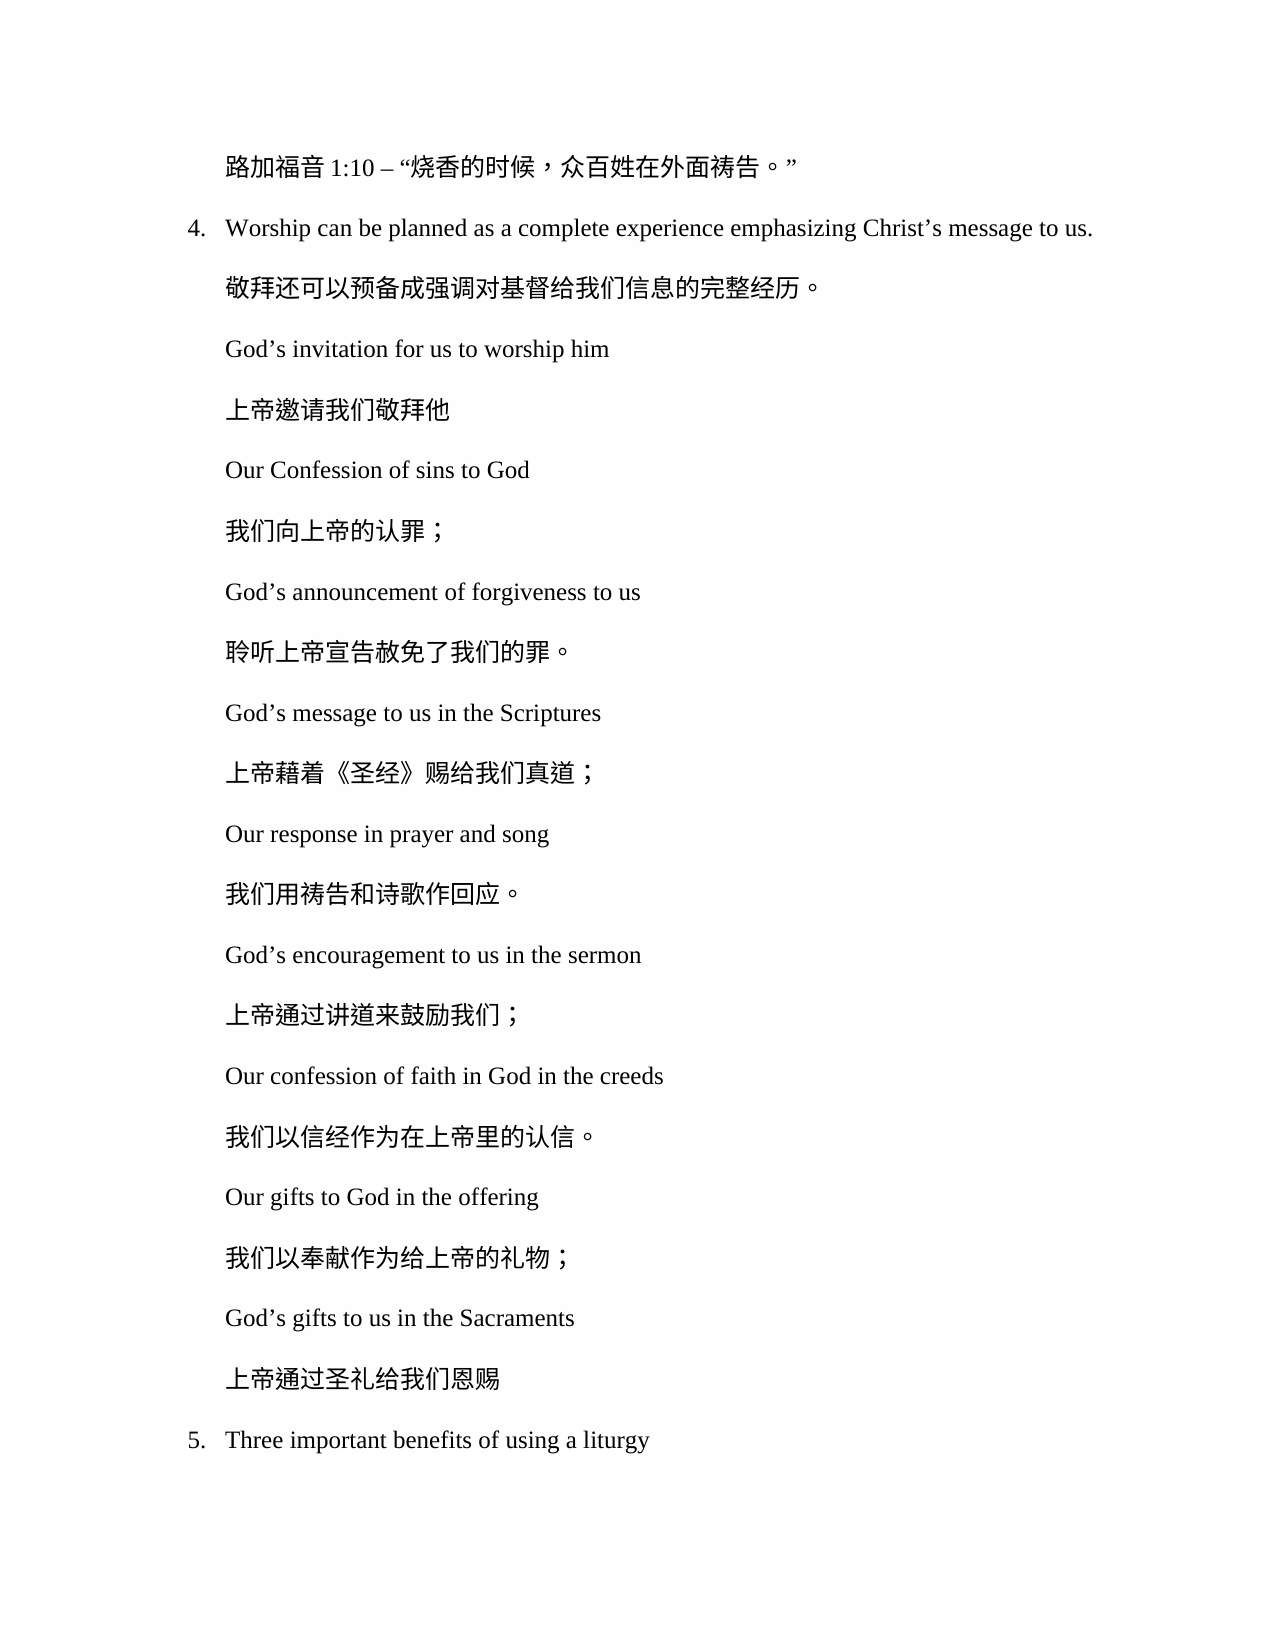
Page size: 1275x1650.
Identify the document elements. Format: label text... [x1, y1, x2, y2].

text 我们向上帝的认罪； [225, 513, 1125, 547]
list Worship can be planned as a complete experience emphasizing Christ’s message to us. [187, 213, 1125, 242]
list Three important benefits of using a liturgy [187, 1425, 1125, 1453]
text Our Confession of sins to God [225, 456, 1125, 484]
text 路加福音1:10 – “烧香的时候，众百姓在外面祷告。” [225, 150, 1125, 184]
text 上帝通过讲道来鼓励我们； [225, 998, 1125, 1032]
text 上帝藉着《圣经》赐给我们真道； [225, 756, 1125, 790]
text Our response in prayer and song [225, 819, 1125, 848]
text 上帝通过圣礼给我们恩赐 [225, 1361, 1125, 1396]
text Our gifts to God in the offering [225, 1182, 1125, 1211]
text 我们以奉献作为给上帝的礼物； [225, 1240, 1125, 1274]
text God’s message to us in the Scriptures [225, 698, 1125, 727]
text Our confession of faith in God in the creeds [225, 1061, 1125, 1090]
text God’s invitation for us to worship him [225, 334, 1125, 363]
text 上帝邀请我们敬拜他 [225, 392, 1125, 426]
text God’s gifts to us in the Sacraments [225, 1303, 1125, 1332]
text 敬拜还可以预备成强调对基督给我们信息的完整经历。 [225, 271, 1125, 305]
text 我们用祷告和诗歌作回应。 [225, 877, 1125, 911]
text 聆听上帝宣告赦免了我们的罪。 [225, 634, 1125, 669]
text God’s encouragement to us in the sermon [225, 940, 1125, 969]
text God’s announcement of forgiveness to us [225, 577, 1125, 605]
text 我们以信经作为在上帝里的认信。 [225, 1119, 1125, 1153]
